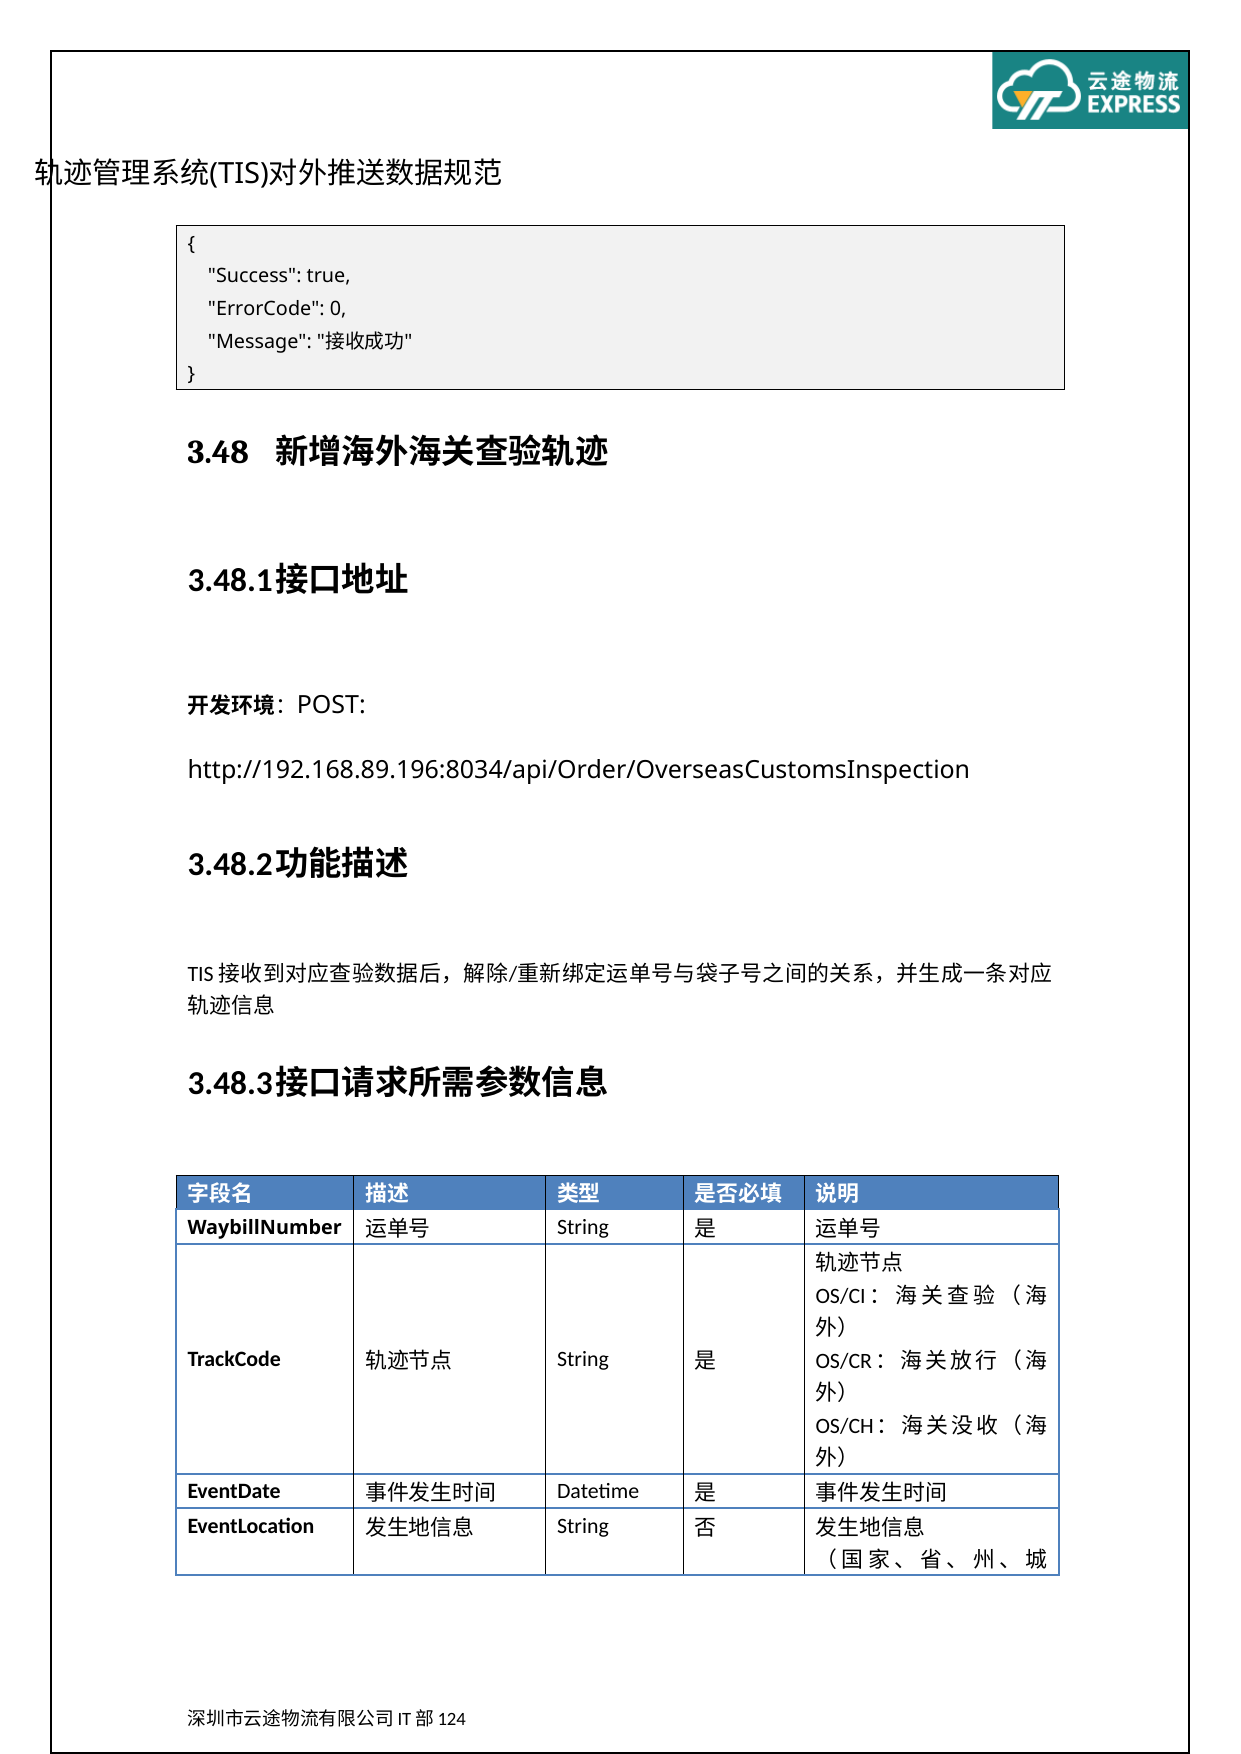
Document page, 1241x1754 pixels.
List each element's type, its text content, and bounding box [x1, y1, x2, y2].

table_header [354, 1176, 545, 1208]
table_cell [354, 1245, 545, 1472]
text http://192.168.89.196:8034/api/Order/OverseasCustomsInspection [187, 736, 1053, 801]
picture [992, 52, 1188, 129]
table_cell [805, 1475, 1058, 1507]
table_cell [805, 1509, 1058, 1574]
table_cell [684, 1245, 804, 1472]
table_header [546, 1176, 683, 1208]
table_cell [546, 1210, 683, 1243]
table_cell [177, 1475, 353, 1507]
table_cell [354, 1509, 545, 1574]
subtitle 新增海外海关查验轨迹 [187, 417, 1053, 482]
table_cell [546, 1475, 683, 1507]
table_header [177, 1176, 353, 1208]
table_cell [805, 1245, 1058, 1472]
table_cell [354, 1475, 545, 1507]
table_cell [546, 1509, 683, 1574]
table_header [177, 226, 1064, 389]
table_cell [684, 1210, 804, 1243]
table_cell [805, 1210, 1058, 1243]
text TIS接收到对应查验数据后，解除/重新绑定运单号与袋子号之间的关系，并生成一条对应轨迹信息 [187, 955, 1053, 1020]
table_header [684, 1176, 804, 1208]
subtitle 功能描述 [187, 828, 1053, 893]
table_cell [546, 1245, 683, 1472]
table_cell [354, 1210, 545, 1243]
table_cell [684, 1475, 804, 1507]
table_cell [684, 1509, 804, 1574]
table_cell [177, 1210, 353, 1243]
subtitle 接口地址 [187, 544, 1053, 609]
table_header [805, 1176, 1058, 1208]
text 开发环境：POST: [187, 671, 1053, 736]
subtitle 接口请求所需参数信息 [187, 1047, 1053, 1112]
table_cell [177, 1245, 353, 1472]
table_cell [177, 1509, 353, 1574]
